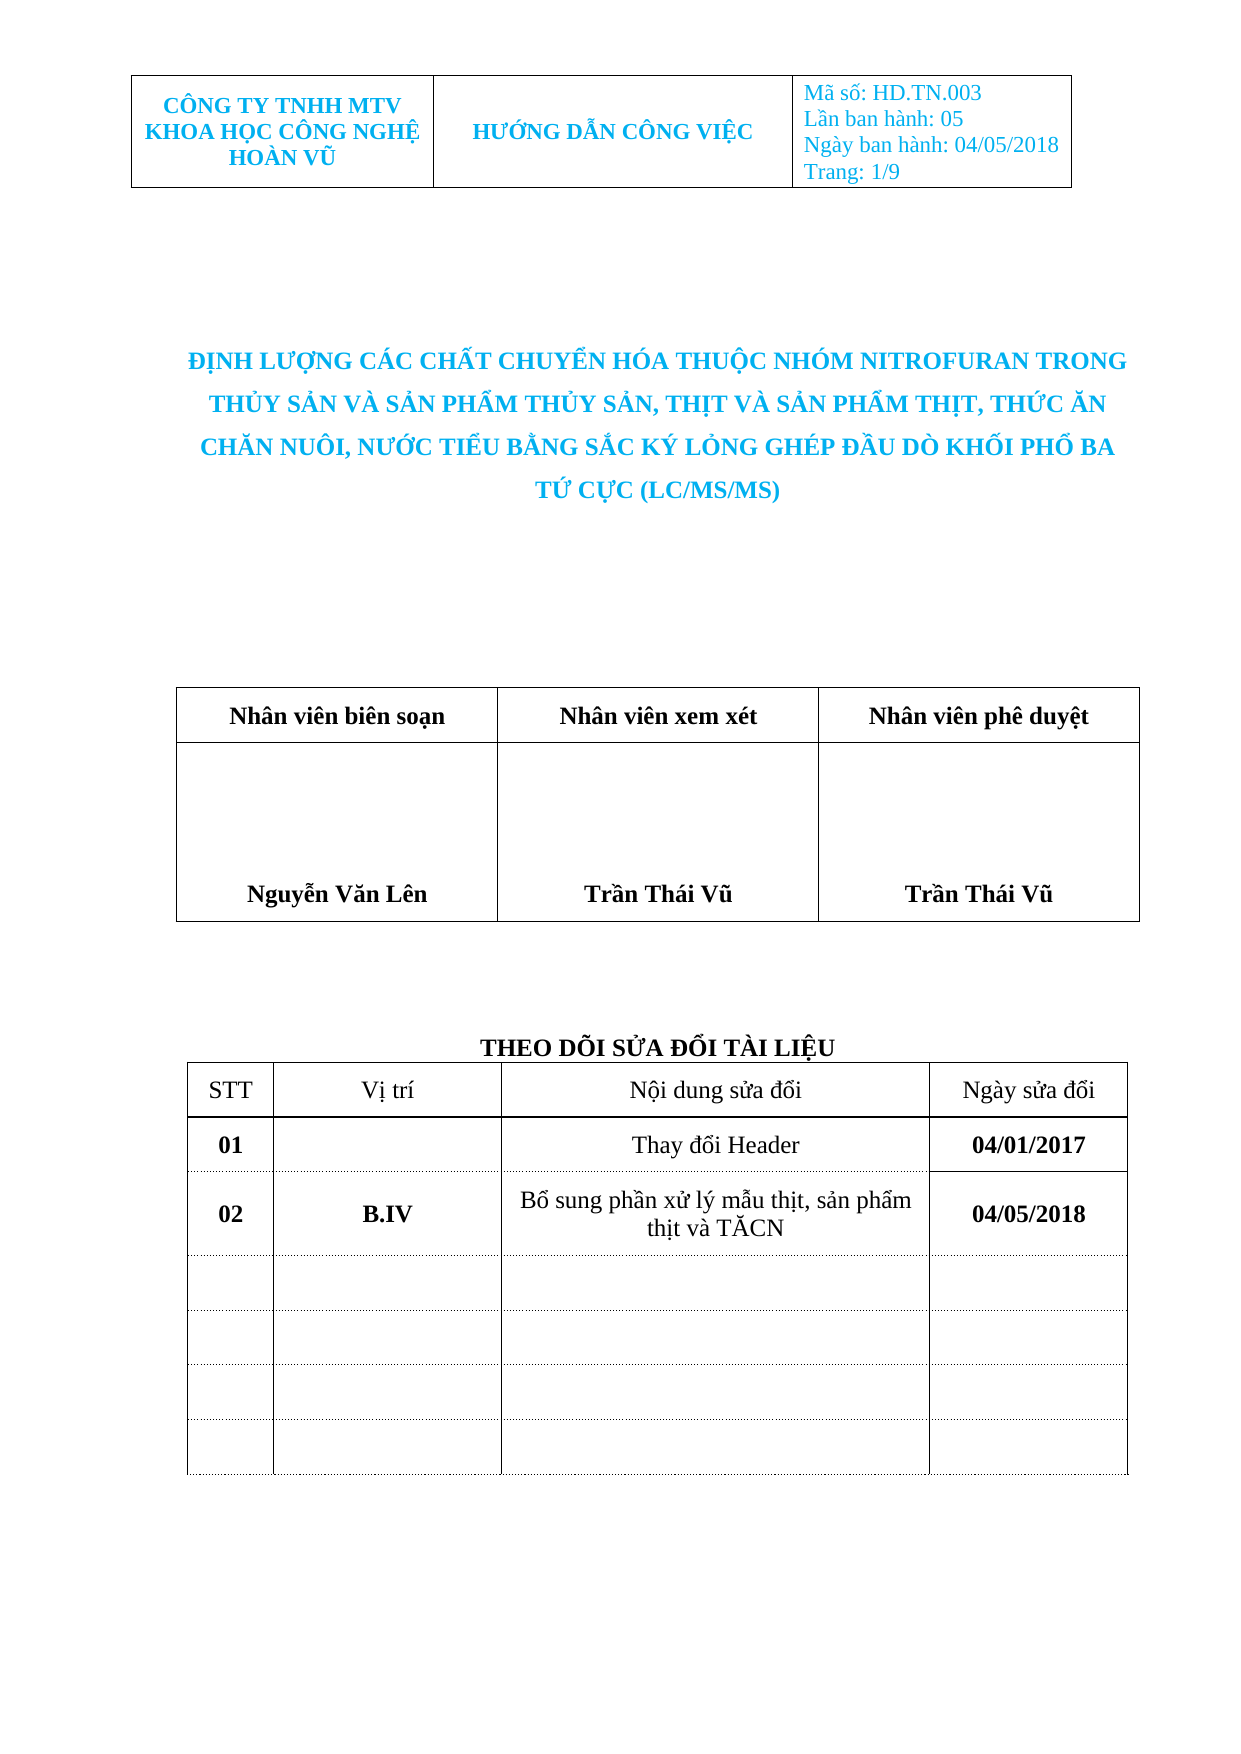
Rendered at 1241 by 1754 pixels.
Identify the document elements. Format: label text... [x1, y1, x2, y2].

table_cell [502, 1419, 929, 1474]
table_cell [274, 1255, 501, 1309]
table_cell [274, 1364, 501, 1419]
table_header STT [188, 1063, 273, 1116]
table_cell Bổ sung phần xử lý mẫu thịt, sản phẩm thịt và TĂCN [502, 1171, 929, 1255]
table_cell [188, 1255, 273, 1309]
table_cell B.IV [274, 1171, 501, 1255]
table_cell 04/01/2017 [930, 1118, 1127, 1171]
table_cell Trần Thái Vũ [819, 743, 1139, 921]
text ĐỊNH LƯỢNG CÁC CHẤT CHUYỂN HÓA THUỘC NHÓM NITROFURAN TRONG THỦY SẢN VÀ SẢN PHẨM THỦY SẢN, THỊT VÀ SẢN PHẨM THỊT, THỨC ĂN CHĂN NUÔI, NƯỚC TIỂU BẰNG SẮC KÝ LỎNG GHÉP ĐẦU DÒ KHỐI PHỔ BA TỨ CỰC (LC/MS/MS) [187, 346, 1128, 504]
table_cell [188, 1419, 273, 1474]
picture [1008, 137, 1012, 147]
table_cell Trần Thái Vũ [498, 743, 818, 921]
table_header Nhân viên xem xét [498, 688, 818, 742]
table_cell [274, 1310, 501, 1364]
table_cell [188, 1310, 273, 1364]
table_cell 01 [188, 1118, 273, 1171]
table_cell Nguyễn Văn Lên [177, 743, 497, 921]
table_header Vị trí [274, 1063, 501, 1116]
table_header Nhân viên phê duyệt [819, 688, 1139, 742]
table_cell [930, 1419, 1127, 1474]
table_cell [274, 1118, 501, 1171]
table_cell [188, 1364, 273, 1419]
table_cell [502, 1310, 929, 1364]
table_cell [930, 1364, 1127, 1419]
table_header Ngày sửa đổi [930, 1063, 1127, 1116]
table_cell 04/05/2018 [930, 1172, 1127, 1255]
text THEO DÕI SỬA ĐỔI TÀI LIỆU [187, 1033, 1128, 1062]
table_cell Thay đổi Header [502, 1118, 929, 1171]
table_cell [274, 1419, 501, 1474]
table_cell [502, 1364, 929, 1419]
table_header Nhân viên biên soạn [177, 688, 497, 742]
table_cell [502, 1255, 929, 1309]
table_cell [930, 1310, 1127, 1364]
table_cell [930, 1255, 1127, 1309]
table_cell 02 [188, 1171, 273, 1255]
table_header Nội dung sửa đổi [502, 1063, 929, 1116]
